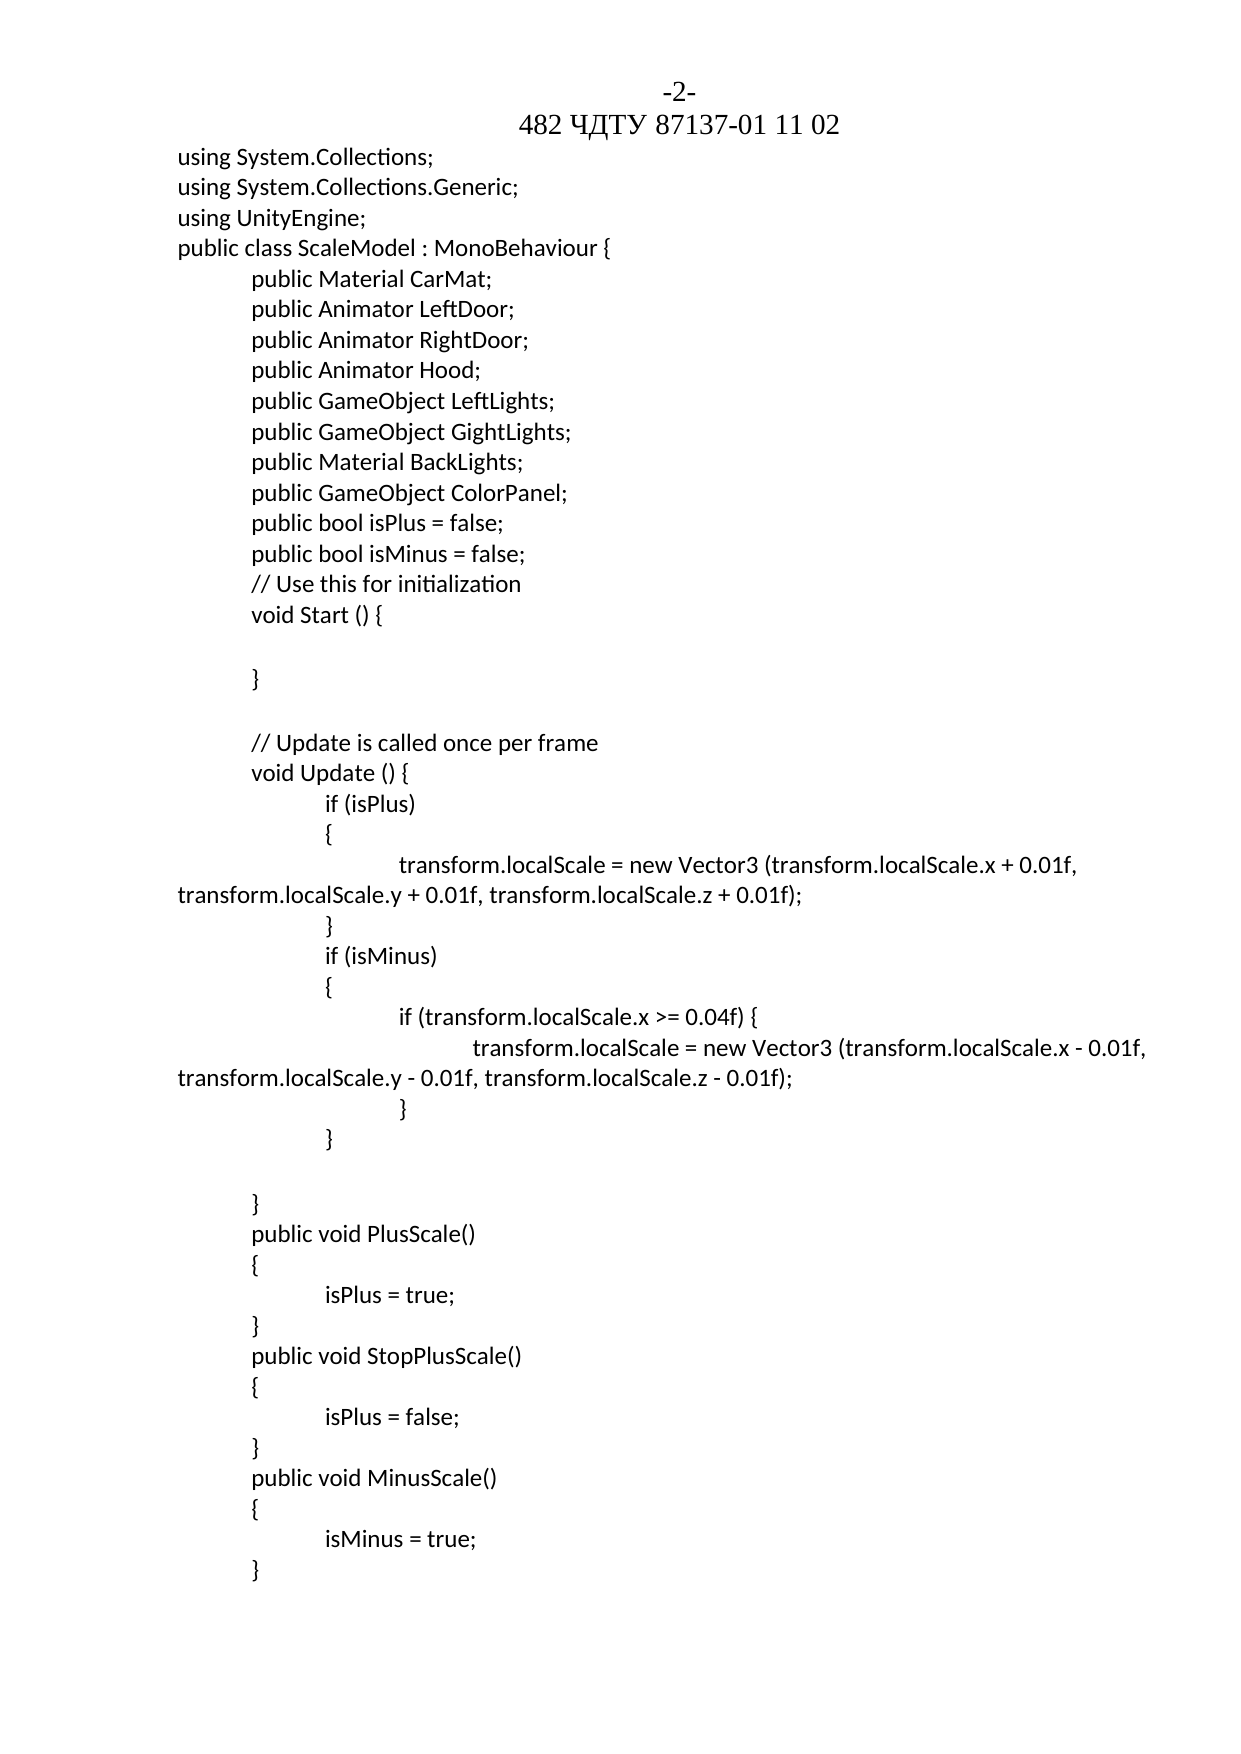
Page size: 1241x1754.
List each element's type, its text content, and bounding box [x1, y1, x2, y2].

text { [177, 1249, 1181, 1279]
text { [177, 971, 1181, 1002]
text public Animator Hood; [177, 354, 1181, 385]
text isMinus = true; [177, 1523, 1181, 1554]
text if (transform.localScale.x >= 0.04f) { [177, 1002, 1181, 1032]
text } [177, 1093, 1181, 1124]
text void Update () { [177, 757, 1181, 788]
text using System.Collections; [177, 141, 1181, 171]
text transform.localScale = new Vector3 (transform.localScale.x - 0.01f, transform.localScale.y - 0.01f, transform.localScale.z - 0.01f); [177, 1032, 1181, 1093]
text isPlus = false; [177, 1401, 1181, 1432]
text public Animator LeftDoor; [177, 293, 1181, 324]
text using System.Collections.Generic; [177, 171, 1181, 202]
text // Update is called once per frame [177, 727, 1181, 757]
text public Animator RightDoor; [177, 324, 1181, 354]
text isPlus = true; [177, 1279, 1181, 1310]
text transform.localScale = new Vector3 (transform.localScale.x + 0.01f, transform.localScale.y + 0.01f, transform.localScale.z + 0.01f); [177, 849, 1181, 910]
text public void StopPlusScale() [177, 1340, 1181, 1371]
text if (isPlus) [177, 788, 1181, 818]
text } [177, 1310, 1181, 1340]
text // Use this for initialization [177, 568, 1181, 599]
text public class ScaleModel : MonoBehaviour { [177, 232, 1181, 263]
text { [177, 1493, 1181, 1523]
text public GameObject GightLights; [177, 416, 1181, 446]
text } [177, 1124, 1181, 1154]
text { [177, 1371, 1181, 1401]
text } [177, 910, 1181, 941]
text if (isMinus) [177, 941, 1181, 971]
text void Start () { [177, 599, 1181, 629]
text } [177, 1188, 1181, 1218]
text public bool isPlus = false; [177, 507, 1181, 538]
text public bool isMinus = false; [177, 538, 1181, 568]
text public GameObject LeftLights; [177, 385, 1181, 416]
text { [177, 818, 1181, 849]
text } [177, 1432, 1181, 1462]
text using UnityEngine; [177, 202, 1181, 232]
text public GameObject ColorPanel; [177, 477, 1181, 507]
text } [177, 1554, 1181, 1584]
text public void PlusScale() [177, 1218, 1181, 1249]
text public Material CarMat; [177, 263, 1181, 293]
text public Material BackLights; [177, 446, 1181, 477]
text public void MinusScale() [177, 1462, 1181, 1493]
text } [177, 663, 1181, 693]
